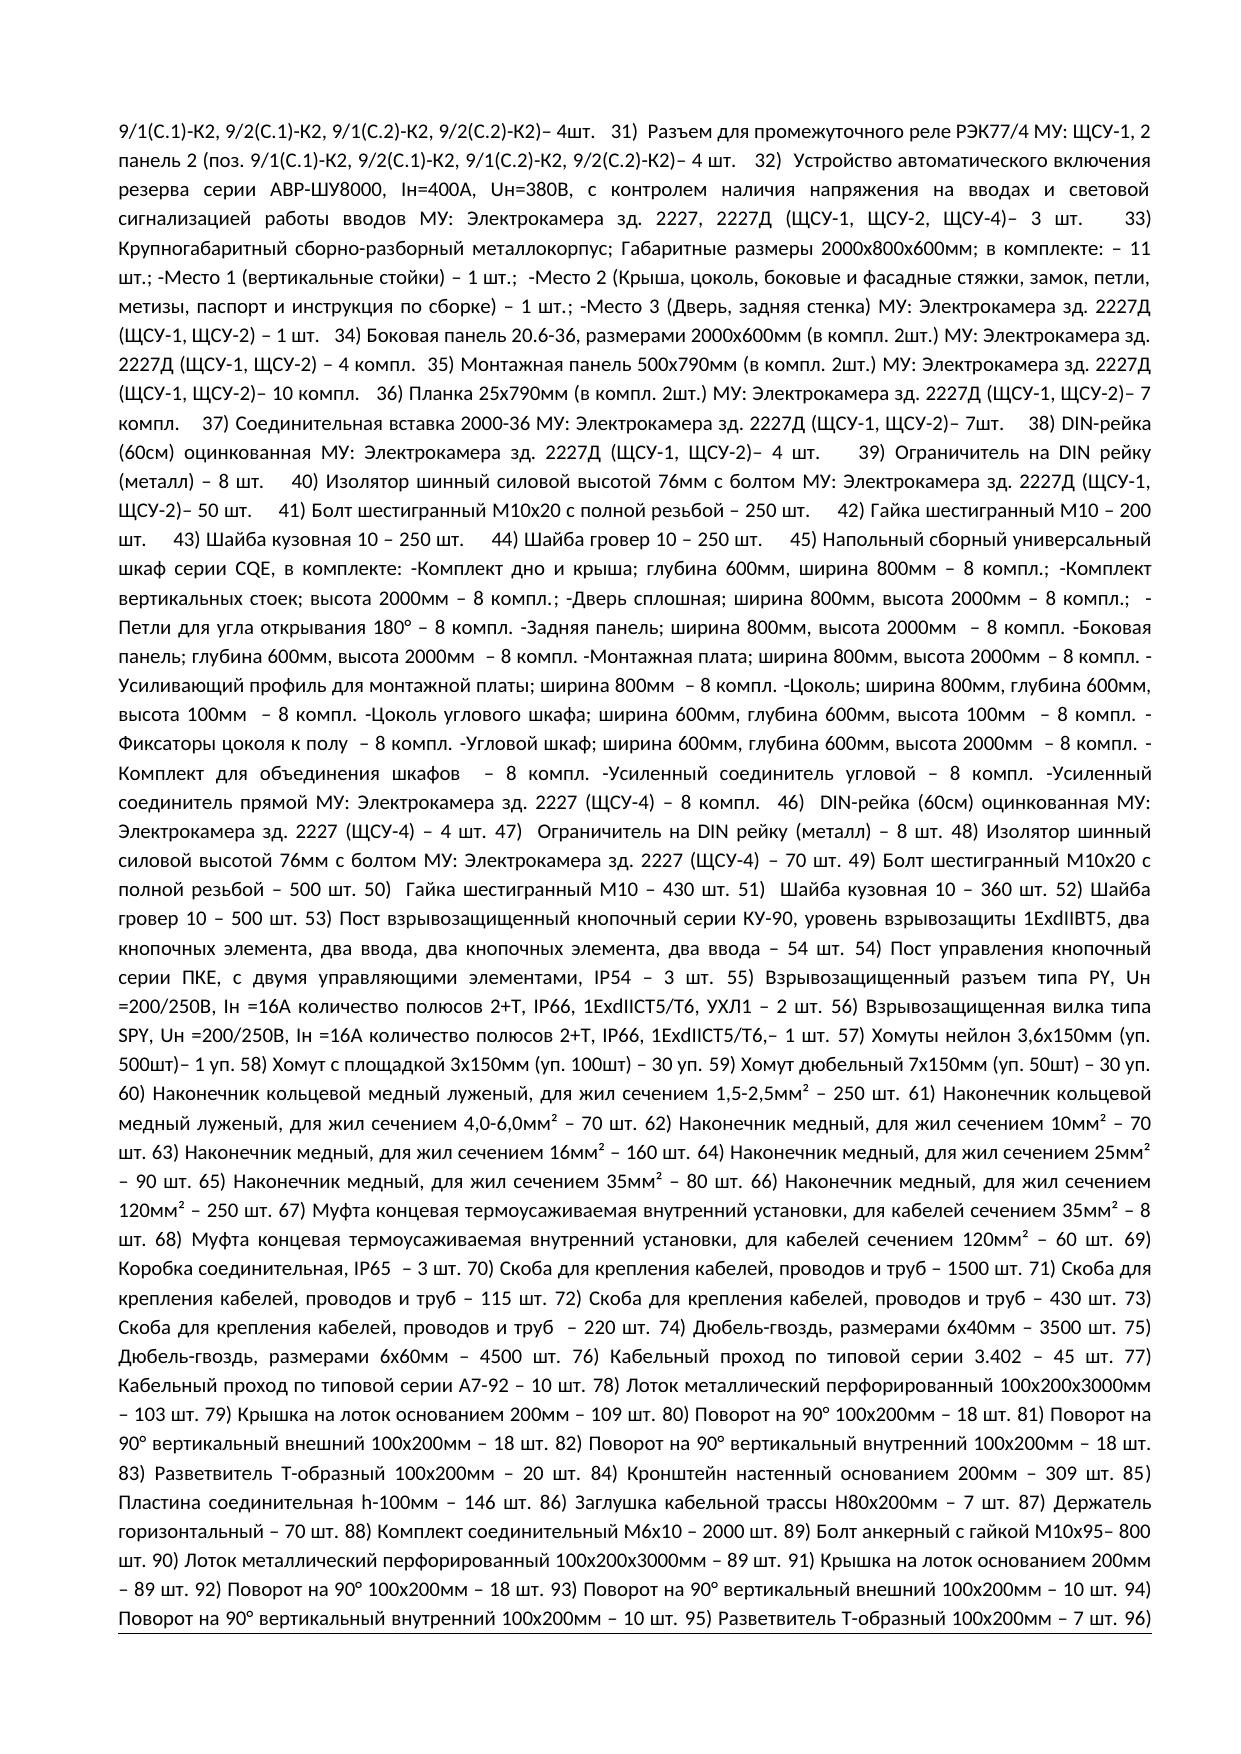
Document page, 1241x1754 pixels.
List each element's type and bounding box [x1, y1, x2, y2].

text [118, 118, 1152, 1633]
